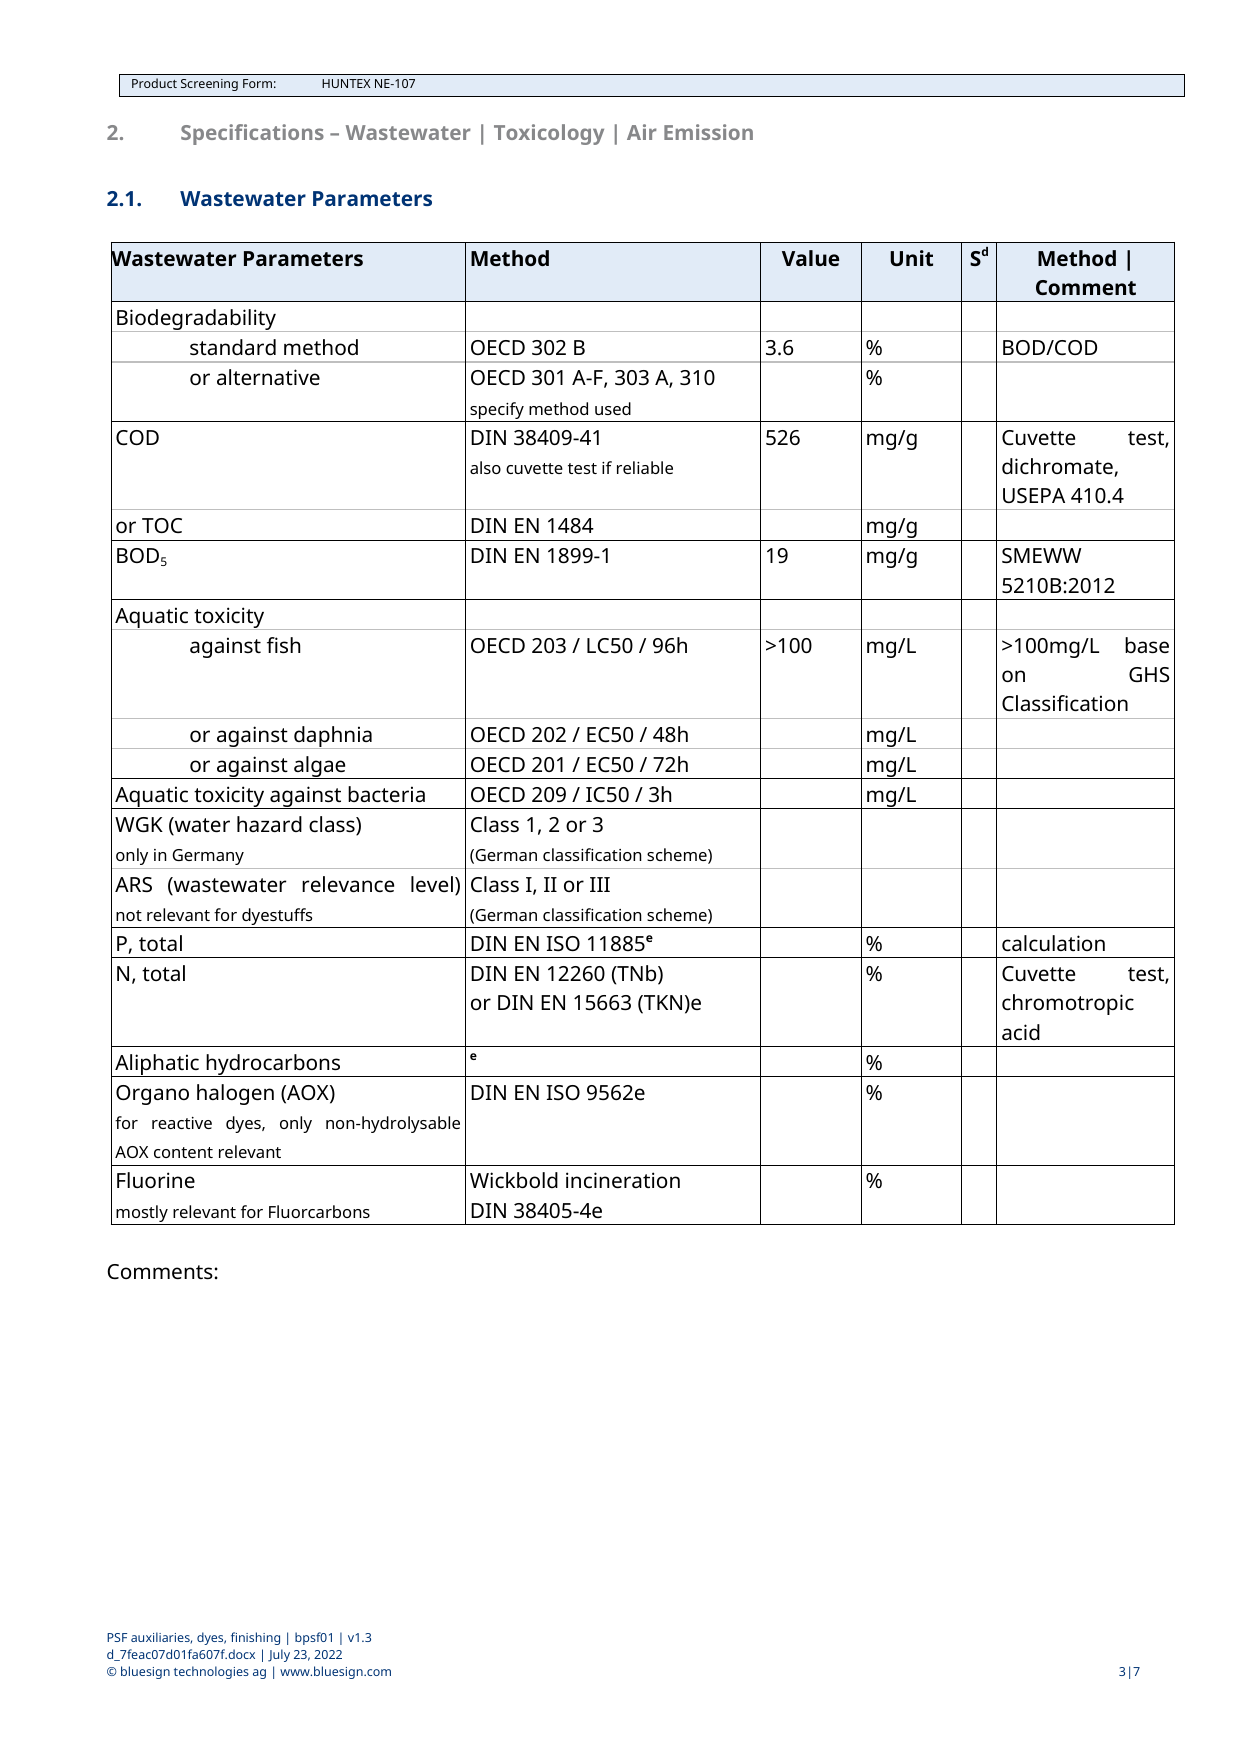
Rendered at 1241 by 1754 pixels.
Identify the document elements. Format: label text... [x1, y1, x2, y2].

table_cell [962, 1166, 996, 1224]
table_cell Class I, II or III (German classification scheme) [466, 869, 760, 927]
table_cell BOD/COD [997, 332, 1174, 361]
table_cell BOD5 [112, 541, 465, 599]
table_cell mg/g [862, 510, 961, 539]
table_cell Fluorine mostly relevant for Fluorcarbons [112, 1166, 465, 1224]
table_cell DIN EN 1899-1 [466, 541, 760, 599]
table_cell [962, 1047, 996, 1076]
table_cell [962, 1077, 996, 1164]
title Specifications – Wastewater | Toxicology | Air Emission [106, 118, 1146, 146]
table_cell Aquatic toxicity against bacteria [112, 779, 465, 808]
table_cell [761, 1047, 861, 1076]
table_cell [962, 958, 996, 1046]
table_cell [761, 302, 861, 331]
table_cell Aliphatic hydrocarbons [112, 1047, 465, 1076]
table_cell WGK (water hazard class) only in Germany [112, 809, 465, 868]
table_cell [962, 422, 996, 509]
table_cell mg/g [862, 541, 961, 599]
table_cell [997, 779, 1174, 808]
table_cell mg/L [862, 719, 961, 748]
table_cell [997, 809, 1174, 868]
table_cell [466, 600, 760, 629]
table_cell Aquatic toxicity [112, 600, 465, 629]
table_cell [761, 363, 861, 421]
table_cell [962, 363, 996, 421]
table_cell [997, 600, 1174, 629]
table_cell [997, 1166, 1174, 1224]
table_cell [761, 958, 861, 1046]
table_cell [962, 928, 996, 957]
table_cell or against daphnia [112, 719, 465, 748]
table_header Value [761, 243, 861, 301]
table_cell % [862, 1077, 961, 1164]
table_cell [761, 928, 861, 957]
table_cell % [862, 1047, 961, 1076]
table_cell OECD 203 / LC50 / 96h [466, 630, 760, 718]
table_cell against fish [112, 630, 465, 718]
table_cell ARS (wastewater relevance level) not relevant for dyestuffs [112, 869, 465, 927]
table_cell N, total [112, 958, 465, 1046]
table_cell [962, 779, 996, 808]
table_cell 526 [761, 422, 861, 509]
table_cell DIN EN 1484 [466, 510, 760, 539]
table_cell 19 [761, 541, 861, 599]
table_cell Cuvette test, chromotropic acid [997, 958, 1174, 1046]
table_cell mg/L [862, 749, 961, 778]
table_cell DIN EN 12260 (TNb) or DIN EN 15663 (TKN)e [466, 958, 760, 1046]
table_cell 3.6 [761, 332, 861, 361]
table_cell [997, 510, 1174, 539]
table_cell [862, 600, 961, 629]
table_cell [962, 510, 996, 539]
table_cell [997, 302, 1174, 331]
table_cell [761, 779, 861, 808]
table_cell [862, 809, 961, 868]
table_cell [962, 869, 996, 927]
table_cell or alternative [112, 363, 465, 421]
table_cell [962, 719, 996, 748]
table_cell DIN EN ISO 9562e [466, 1077, 760, 1164]
table_cell OECD 202 / EC50 / 48h [466, 719, 760, 748]
table_cell [962, 541, 996, 599]
table_cell or against algae [112, 749, 465, 778]
table_cell [997, 363, 1174, 421]
table_cell [761, 1077, 861, 1164]
table_cell Wickbold incineration DIN 38405-4e [466, 1166, 760, 1224]
table_cell [761, 869, 861, 927]
table_cell [997, 1047, 1174, 1076]
table_cell % [862, 958, 961, 1046]
table_cell [997, 869, 1174, 927]
table_header S [962, 243, 996, 301]
table_cell standard method [112, 332, 465, 361]
table_cell COD [112, 422, 465, 509]
table_cell or TOC [112, 510, 465, 539]
table_cell [862, 869, 961, 927]
table_cell [997, 1077, 1174, 1164]
table_cell >100mg/L base on GHS Classification [997, 630, 1174, 718]
table_cell OECD 209 / IC50 / 3h [466, 779, 760, 808]
table_cell [862, 302, 961, 331]
text Comments: [106, 1257, 1146, 1286]
table_cell % [862, 928, 961, 957]
table_header Unit [862, 243, 961, 301]
table_cell [761, 1166, 861, 1224]
table_cell >100 [761, 630, 861, 718]
table_cell OECD 302 B [466, 332, 760, 361]
table_cell SMEWW 5210B:2012 [997, 541, 1174, 599]
table_cell Organo halogen (AOX) for reactive dyes, only non-hydrolysable AOX content relevant [112, 1077, 465, 1164]
table_cell calculation [997, 928, 1174, 957]
table_cell mg/L [862, 630, 961, 718]
table_cell Cuvette test, dichromate, USEPA 410.4 [997, 422, 1174, 509]
table_cell [761, 809, 861, 868]
table_cell e [466, 1047, 760, 1076]
table_cell [761, 719, 861, 748]
table_cell % [862, 1166, 961, 1224]
table_cell [962, 332, 996, 361]
table_cell [997, 719, 1174, 748]
table_cell DIN 38409-41 also cuvette test if reliable [466, 422, 760, 509]
table_cell [962, 600, 996, 629]
table_cell [761, 510, 861, 539]
table_cell [962, 630, 996, 718]
table_cell Biodegradability [112, 302, 465, 331]
table_cell Class 1, 2 or 3 (German classification scheme) [466, 809, 760, 868]
table_cell % [862, 363, 961, 421]
table_cell [962, 809, 996, 868]
table_cell [761, 600, 861, 629]
table_cell % [862, 332, 961, 361]
table_header Method | Comment [997, 243, 1174, 301]
table_cell DIN EN ISO 11885 [466, 928, 760, 957]
table_cell [761, 749, 861, 778]
table_cell OECD 201 / EC50 / 72h [466, 749, 760, 778]
table_cell OECD 301 A-F, 303 A, 310 specify method used [466, 363, 760, 421]
table_cell [962, 302, 996, 331]
table_header Method [466, 243, 760, 301]
table_cell [962, 749, 996, 778]
table_header Wastewater Parameters [112, 243, 465, 301]
table_cell mg/L [862, 779, 961, 808]
table_cell mg/g [862, 422, 961, 509]
table_cell [466, 302, 760, 331]
text Wastewater Parameters [106, 183, 1146, 212]
table_cell P, total [112, 928, 465, 957]
table_cell [997, 749, 1174, 778]
